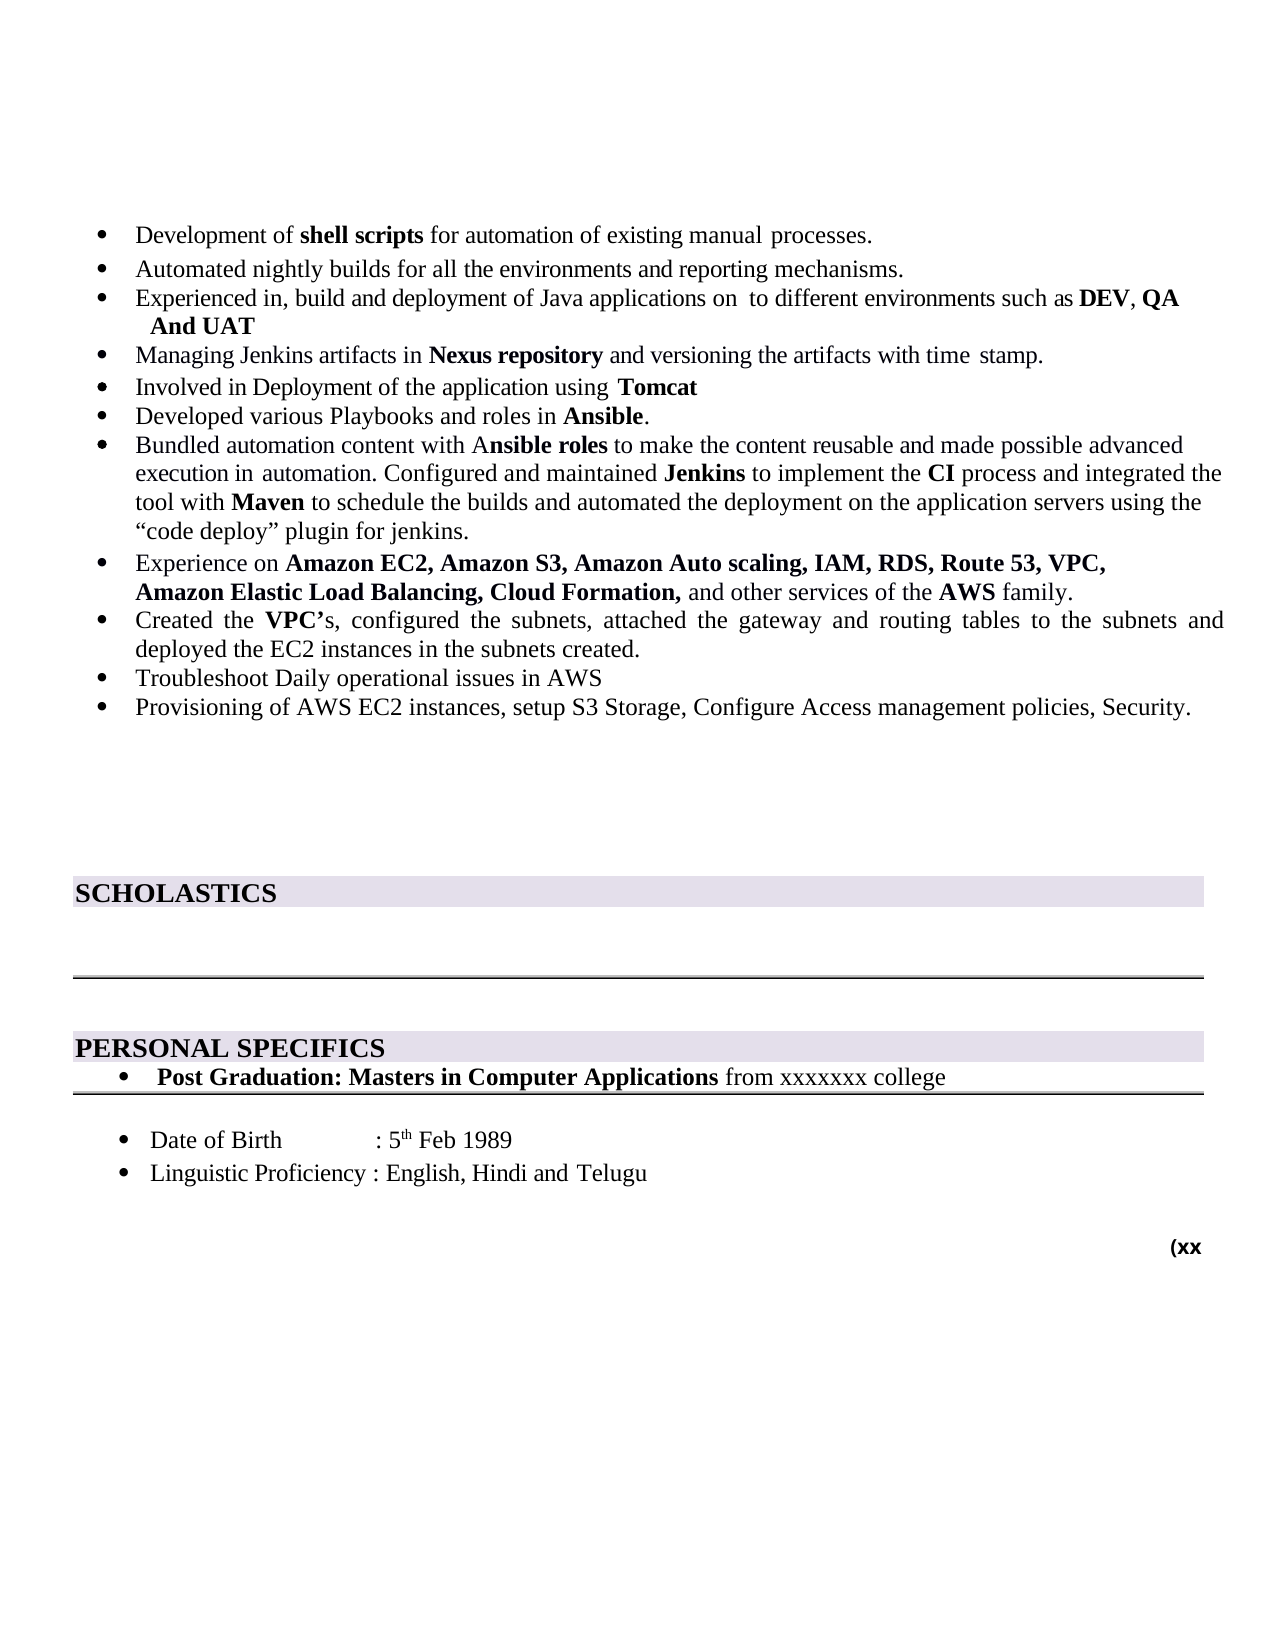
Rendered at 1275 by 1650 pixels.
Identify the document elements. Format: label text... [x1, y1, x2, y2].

subtitle (xx [60, 1232, 1201, 1261]
list Linguistic Proficiency : English, Hindi and Telugu [119, 1158, 1225, 1186]
list Development of shell scripts for automation of existing manual processes. [98, 220, 1225, 249]
list Post Graduation: Masters in Computer Applications from xxxxxxx college [119, 997, 1225, 1091]
list Bundled automation content with Ansible roles to make the content reusable and made possible advanced execution in automation. Configured and maintained Jenkins to implement the CI process and integrated the tool with Maven to schedule the builds and automated the deployment on the application servers using the “code deploy” plugin for jenkins. [98, 430, 1225, 545]
list Created the VPC’s, configured the subnets, attached the gateway and routing tables to the subnets and deployed the EC2 instances in the subnets created. [98, 606, 1225, 663]
list Developed various Playbooks and roles in Ansible. [98, 401, 1225, 430]
list Experienced in, build and deployment of Java applications on to different environments such as DEV, QA [98, 283, 1225, 311]
list Date of Birth : 5th Feb 1989 [119, 1126, 1225, 1154]
list Experience on Amazon EC2, Amazon S3, Amazon Auto scaling, IAM, RDS, Route 53, VPC, Amazon Elastic Load Balancing, Cloud Formation, and other services of the AWS family. [98, 548, 1175, 606]
list Managing Jenkins artifacts in Nexus repository and versioning the artifacts with time stamp. [98, 340, 1225, 369]
list And UAT [150, 311, 1225, 340]
list Provisioning of AWS EC2 instances, setup S3 Storage, Configure Access management policies, Security. [98, 692, 1225, 721]
list Automated nightly builds for all the environments and reporting mechanisms. [98, 254, 1225, 283]
list Troubleshoot Daily operational issues in AWS [98, 663, 1225, 692]
list Involved in Deployment of the application using Tomcat [98, 372, 1225, 401]
